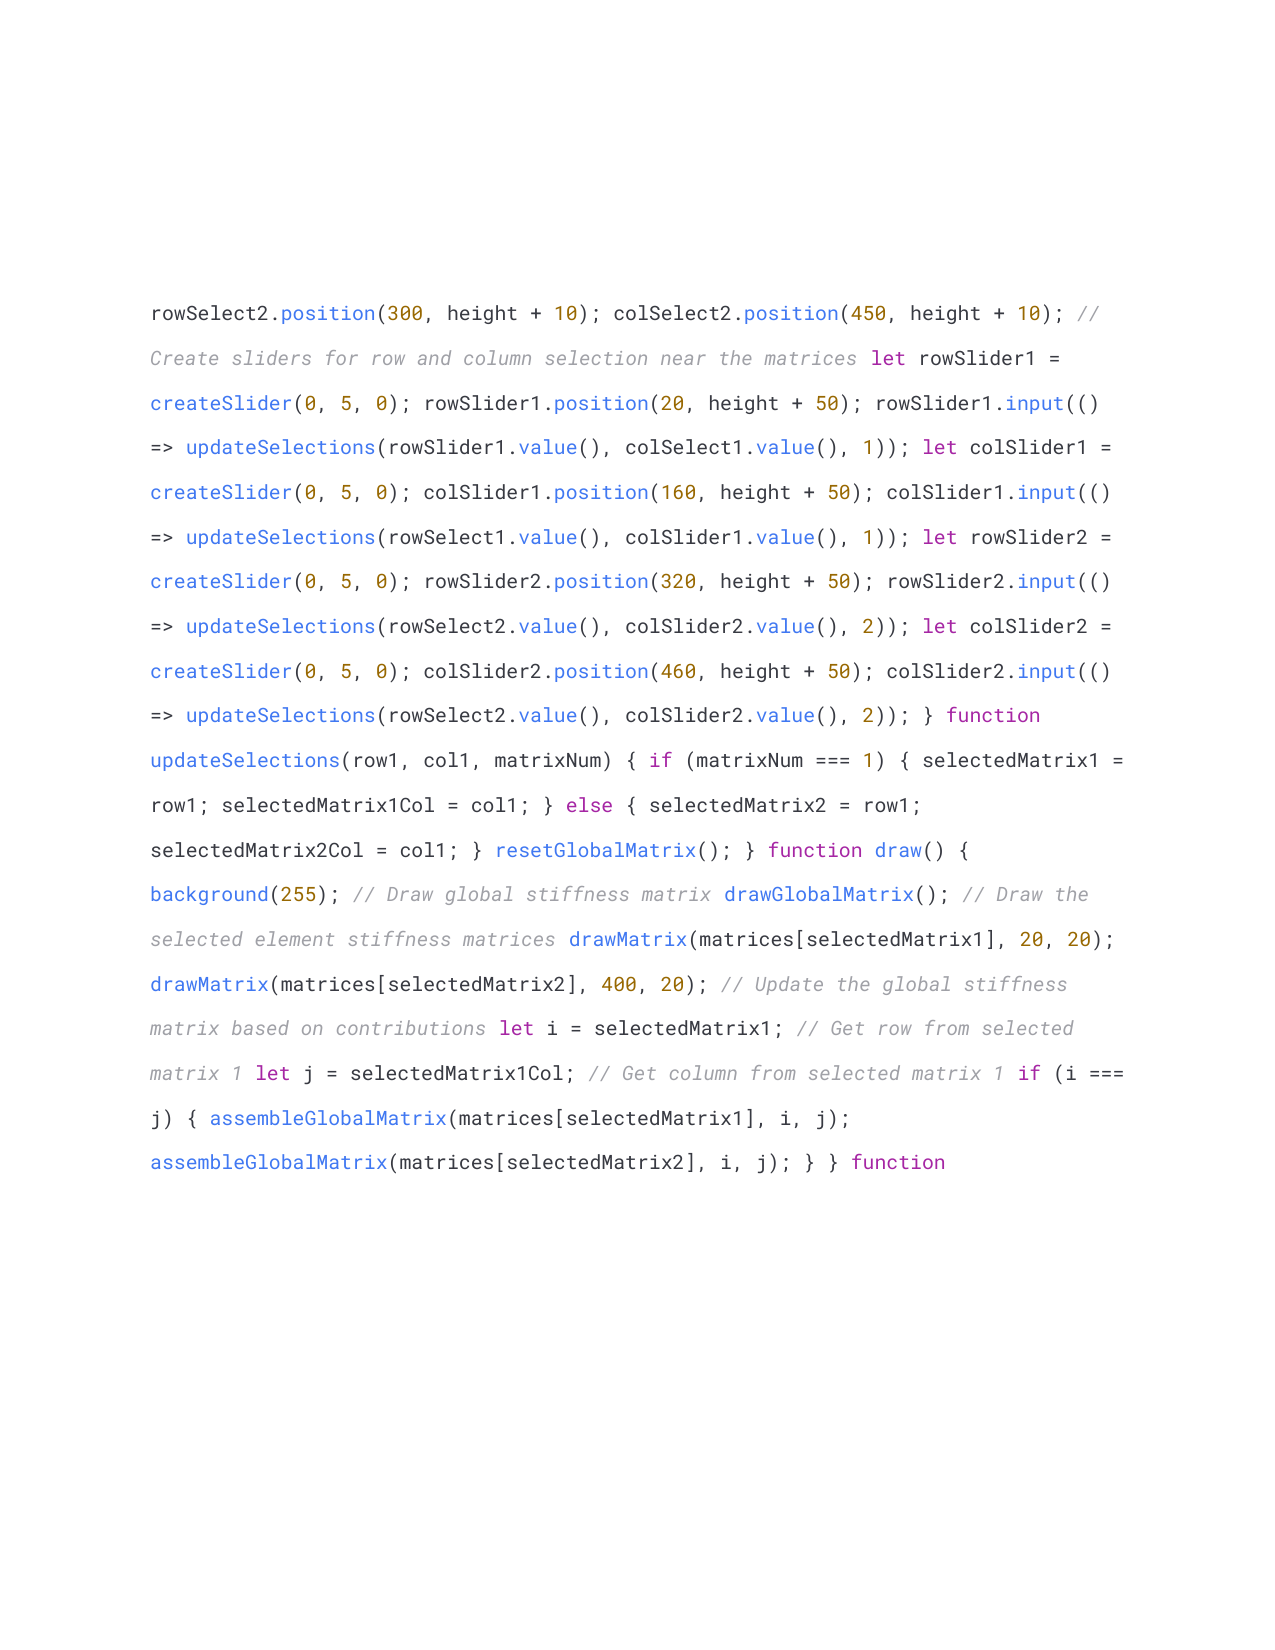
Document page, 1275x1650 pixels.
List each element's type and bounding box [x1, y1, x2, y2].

text [150, 300, 1125, 1175]
